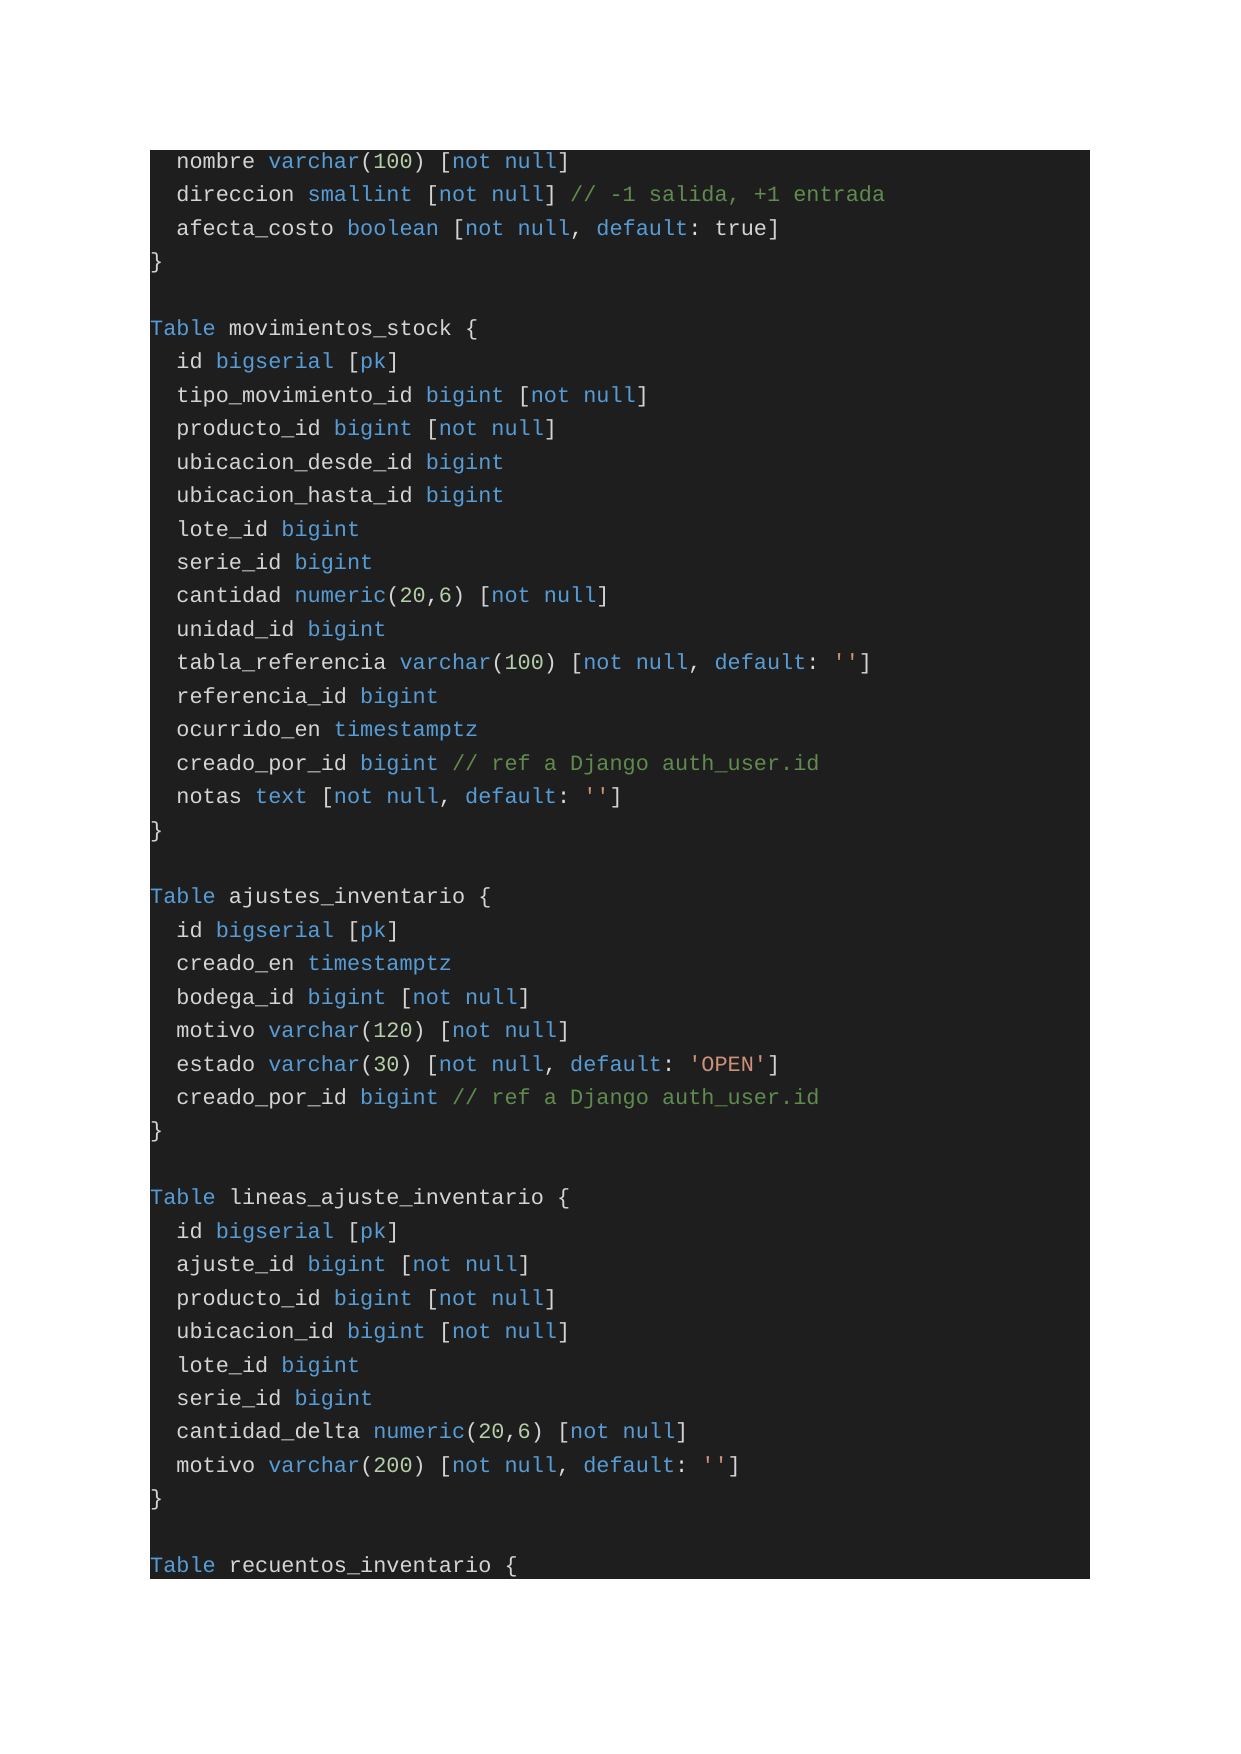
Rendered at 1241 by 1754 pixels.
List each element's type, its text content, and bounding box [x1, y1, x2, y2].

text producto_id bigint [not null] [150, 1287, 1090, 1312]
text ajuste_id bigint [not null] [150, 1253, 1090, 1278]
text } [150, 1120, 1090, 1144]
text cantidad numeric(20,6) [not null] [150, 585, 1090, 609]
text lote_id bigint [150, 1354, 1090, 1378]
text producto_id bigint [not null] [150, 417, 1090, 442]
text Table movimientos_stock { [150, 317, 1090, 342]
text ubicacion_id bigint [not null] [150, 1320, 1090, 1345]
text notas text [not null, default: ''] [150, 785, 1090, 810]
text } [150, 250, 1090, 275]
text Table ajustes_inventario { [150, 886, 1090, 910]
text direccion smallint [not null] // -1 salida, +1 entrada [150, 183, 1090, 208]
text creado_por_id bigint // ref a Django auth_user.id [150, 752, 1090, 777]
text ubicacion_hasta_id bigint [150, 484, 1090, 509]
text serie_id bigint [150, 551, 1090, 576]
text nombre varchar(100) [not null] [150, 150, 1090, 175]
text } [150, 1487, 1090, 1512]
text creado_en timestamptz [150, 952, 1090, 977]
text cantidad_delta numeric(20,6) [not null] [150, 1421, 1090, 1445]
text tabla_referencia varchar(100) [not null, default: ''] [150, 652, 1090, 676]
text estado varchar(30) [not null, default: 'OPEN'] [150, 1053, 1090, 1078]
text motivo varchar(200) [not null, default: ''] [150, 1454, 1090, 1479]
text } [150, 819, 1090, 843]
text ubicacion_desde_id bigint [150, 451, 1090, 476]
text bodega_id bigint [not null] [150, 986, 1090, 1011]
text id bigserial [pk] [150, 351, 1090, 375]
text unidad_id bigint [150, 618, 1090, 643]
text id bigserial [pk] [150, 1220, 1090, 1245]
text referencia_id bigint [150, 685, 1090, 710]
text Table recuentos_inventario { [150, 1554, 1090, 1579]
text serie_id bigint [150, 1387, 1090, 1412]
text lote_id bigint [150, 518, 1090, 543]
text afecta_costo boolean [not null, default: true] [150, 217, 1090, 242]
text ocurrido_en timestamptz [150, 718, 1090, 743]
text motivo varchar(120) [not null] [150, 1019, 1090, 1044]
text tipo_movimiento_id bigint [not null] [150, 384, 1090, 409]
text creado_por_id bigint // ref a Django auth_user.id [150, 1086, 1090, 1111]
text id bigserial [pk] [150, 919, 1090, 944]
text Table lineas_ajuste_inventario { [150, 1187, 1090, 1211]
